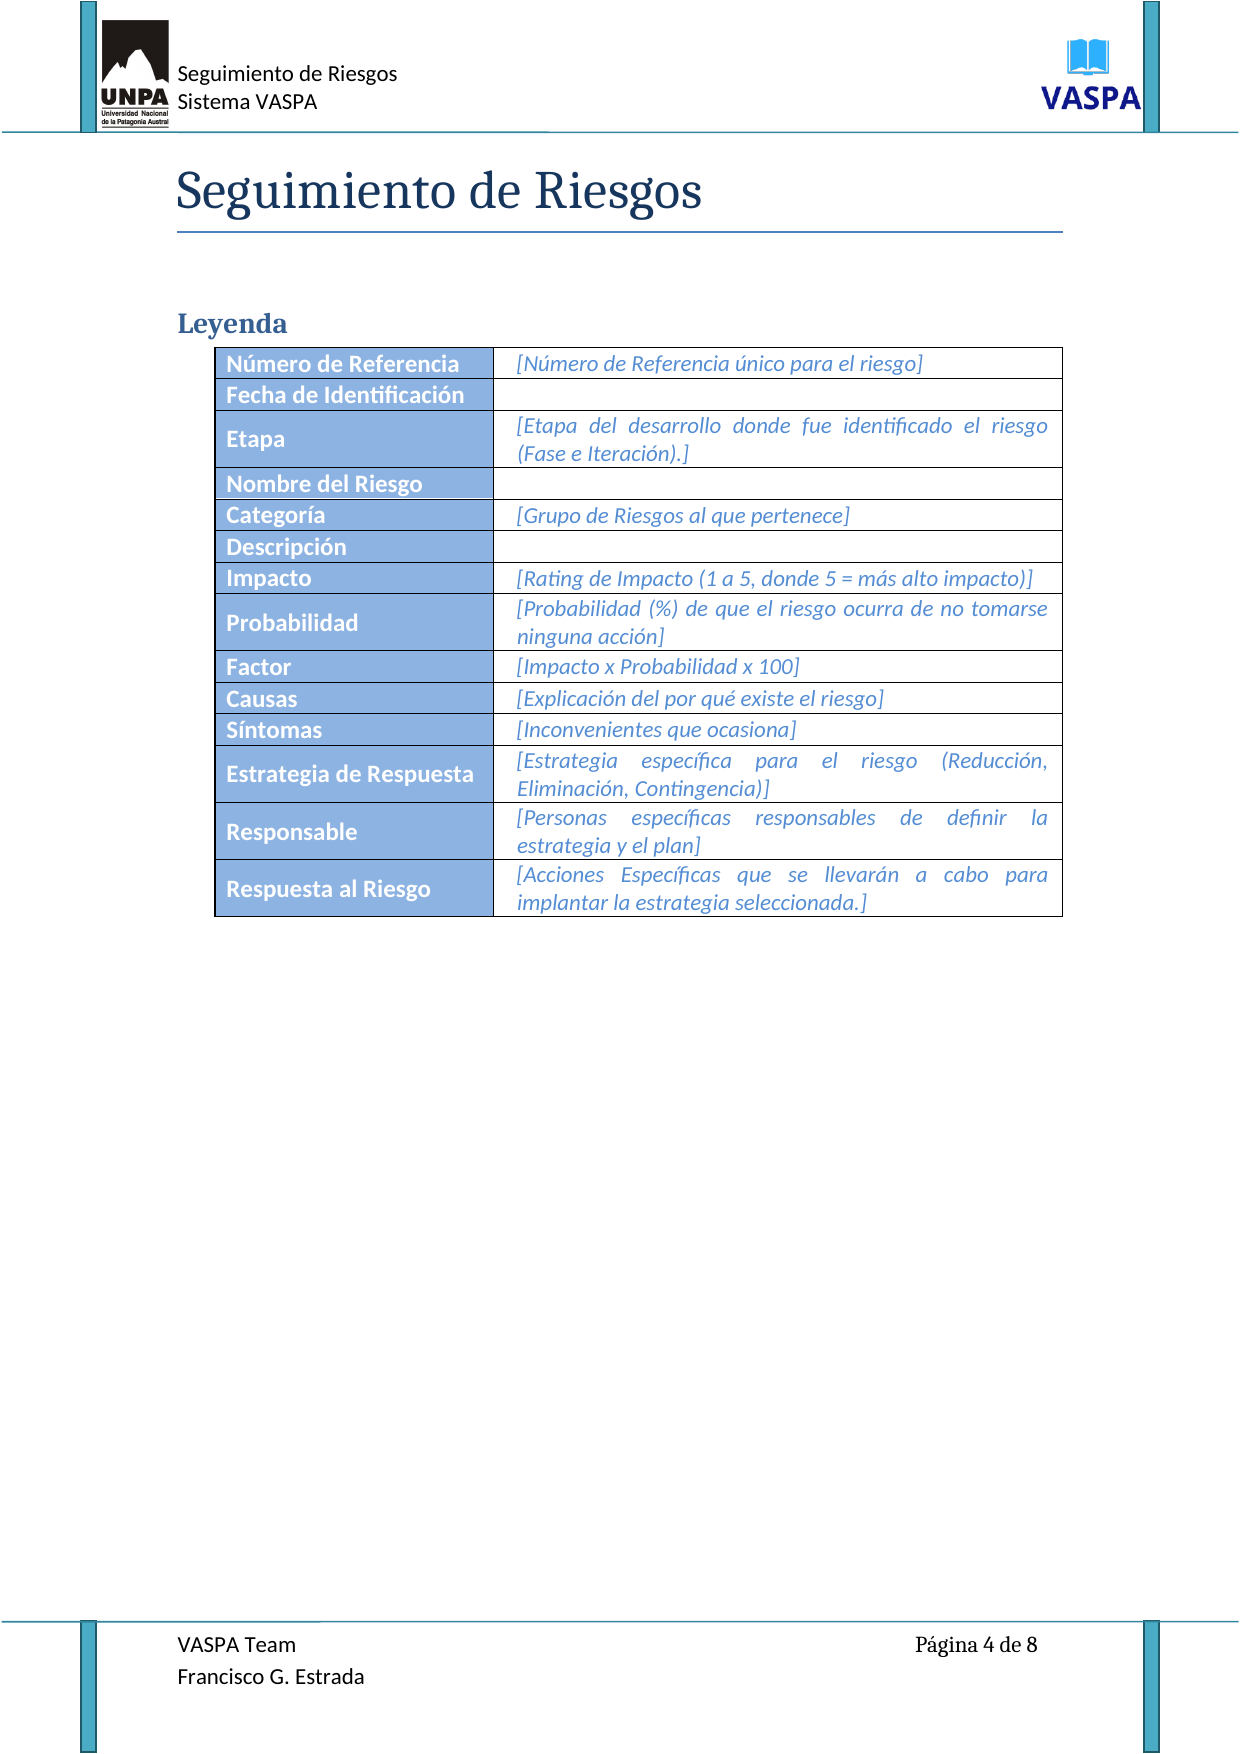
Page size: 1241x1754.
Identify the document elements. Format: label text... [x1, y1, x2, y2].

table_cell [Grupo de Riesgos al que pertenece] [494, 500, 1062, 530]
text Leyenda [177, 307, 1063, 340]
table_cell [494, 531, 1062, 562]
picture [1036, 18, 1146, 129]
table_cell [494, 379, 1062, 410]
table_cell Responsable [216, 803, 493, 859]
table_cell Probabilidad [216, 594, 493, 650]
table_cell [Etapa del desarrollo donde fue identificado el riesgo (Fase e Iteración).] [494, 411, 1062, 467]
table_cell Categoría [216, 500, 493, 530]
table_cell [Acciones Específicas que se llevarán a cabo para implantar la estrategia seleccionada.] [494, 860, 1062, 916]
table_cell [Inconvenientes que ocasiona] [494, 714, 1062, 745]
table_cell [Estrategia específica para el riesgo (Reducción, Eliminación, Contingencia)] [494, 746, 1062, 802]
table_header [Número de Referencia único para el riesgo] [494, 348, 1062, 378]
table_cell Impacto [216, 563, 493, 593]
table_cell Descripción [216, 531, 493, 562]
table_header Número de Referencia [216, 348, 493, 378]
table_cell Respuesta al Riesgo [216, 860, 493, 916]
table_cell Causas [216, 683, 493, 713]
table_cell Etapa [216, 411, 493, 467]
table_cell [Impacto x Probabilidad x 100] [494, 651, 1062, 682]
table_cell Estrategia de Respuesta [216, 746, 493, 802]
table_cell Factor [216, 651, 493, 682]
picture [100, 18, 170, 129]
table_cell [Personas específicas responsables de definir la estrategia y el plan] [494, 803, 1062, 859]
table_cell [494, 468, 1062, 498]
table_cell [Explicación del por qué existe el riesgo] [494, 683, 1062, 713]
table_cell Síntomas [216, 714, 493, 745]
table_cell Fecha de Identificación [216, 379, 493, 410]
table_cell [Rating de Impacto (1 a 5, donde 5 = más alto impacto)] [494, 563, 1062, 593]
table_cell [Probabilidad (%) de que el riesgo ocurra de no tomarse ninguna acción] [494, 594, 1062, 650]
table_cell Nombre del Riesgo [216, 468, 493, 498]
